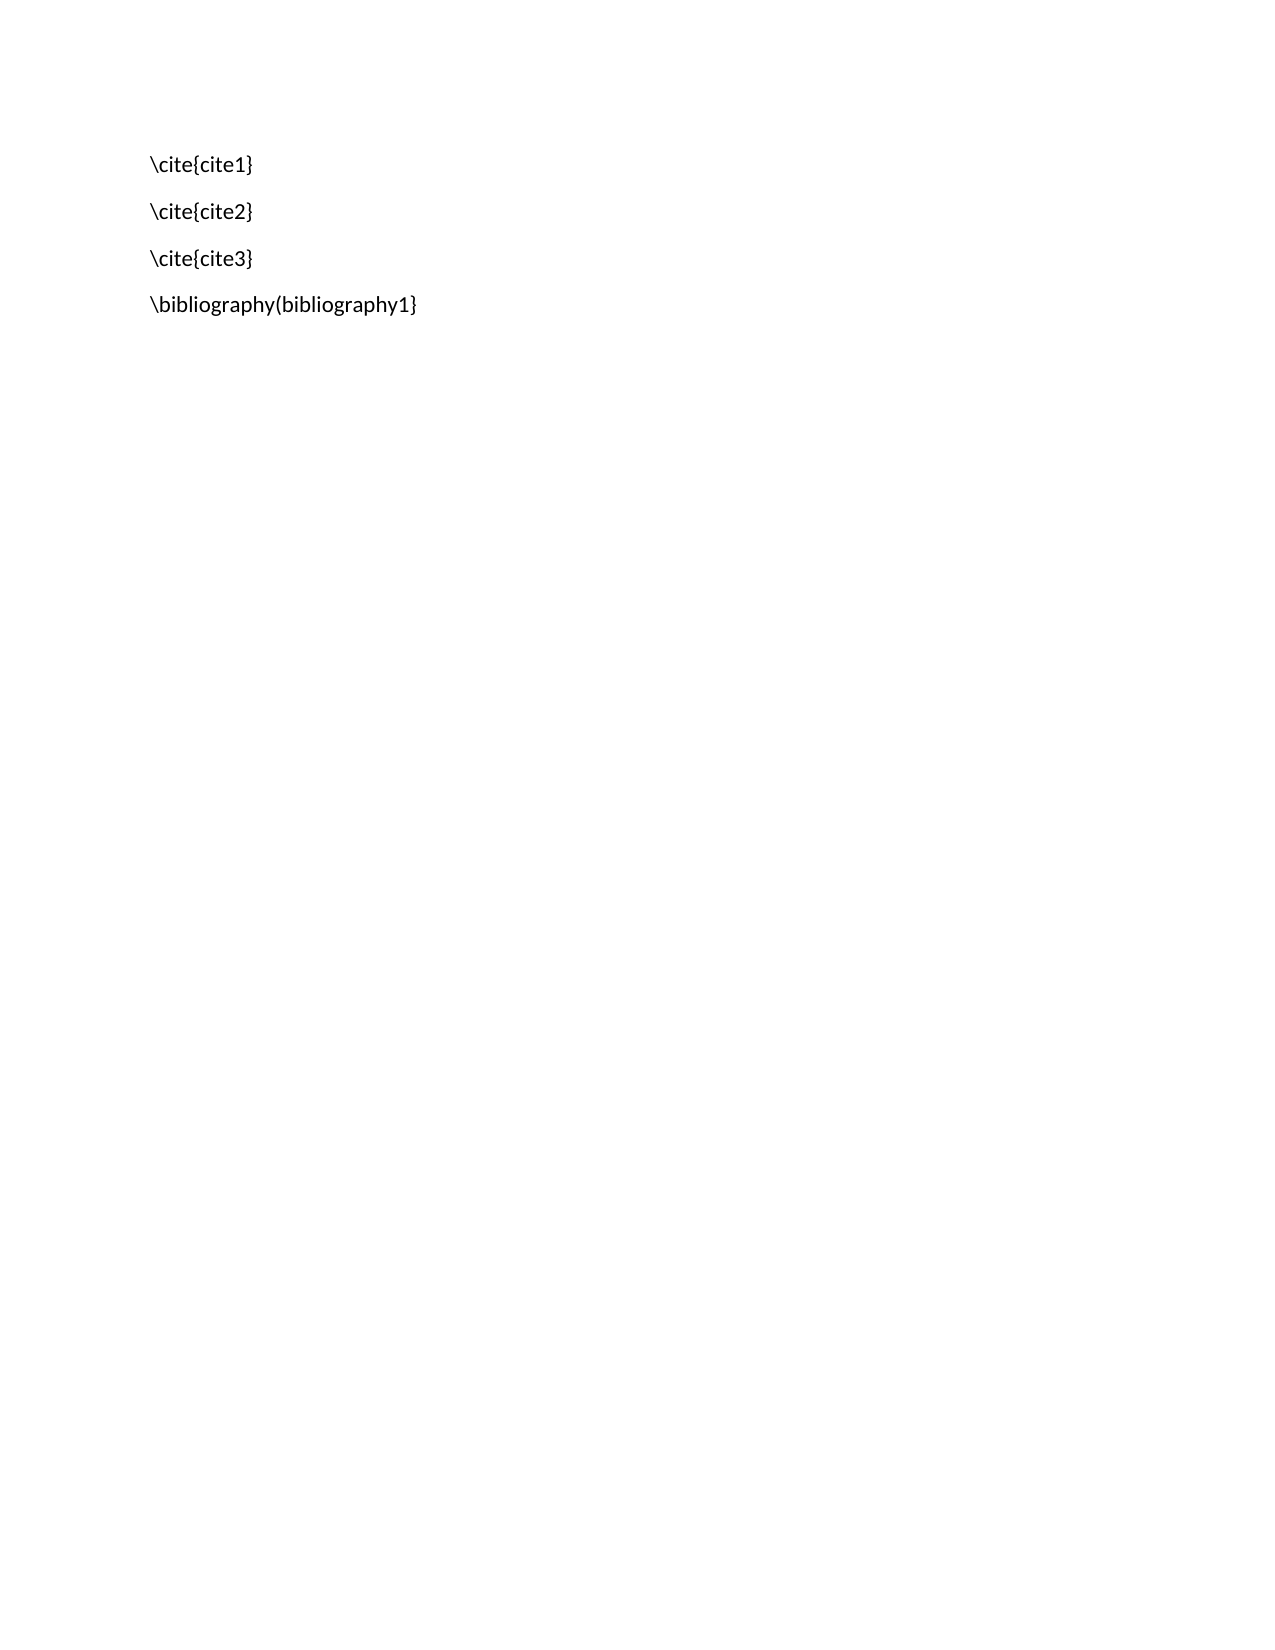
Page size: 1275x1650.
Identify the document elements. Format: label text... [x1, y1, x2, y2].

text \cite{cite2} [150, 197, 1125, 225]
text \cite{cite1} [150, 150, 1125, 178]
text \bibliography(bibliography1} [150, 291, 1125, 319]
text \cite{cite3} [150, 244, 1125, 272]
